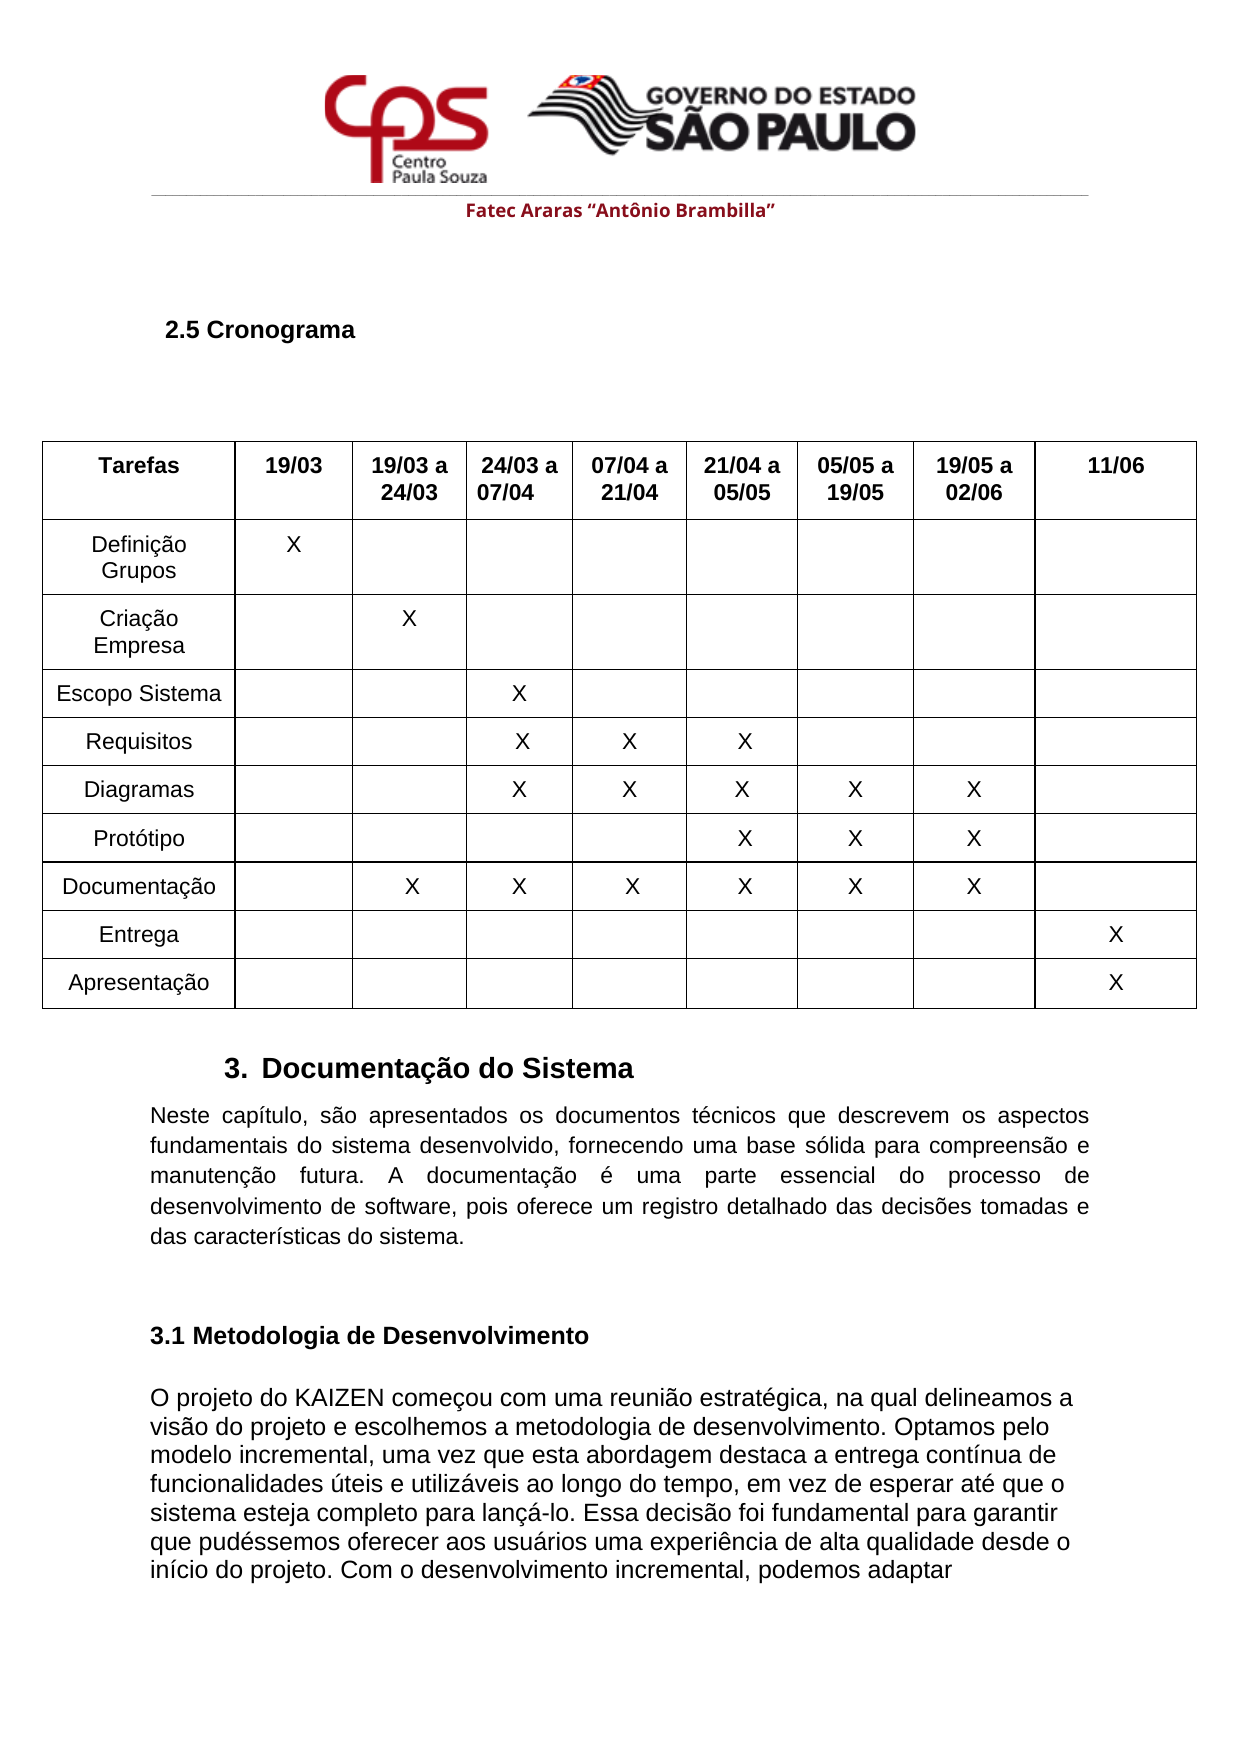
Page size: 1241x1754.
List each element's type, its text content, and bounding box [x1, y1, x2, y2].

table_cell [914, 911, 1034, 958]
table_cell X [467, 718, 572, 765]
table_cell [798, 959, 913, 1008]
list 2.5 Cronograma [165, 315, 1090, 344]
table_cell [914, 670, 1034, 717]
table_cell X [467, 863, 572, 909]
table_cell [798, 670, 913, 717]
table_cell [687, 911, 797, 958]
table_cell [236, 766, 352, 813]
table_header Tarefas [43, 442, 234, 519]
table_cell X [798, 766, 913, 813]
table_cell [467, 911, 572, 958]
table_cell X [573, 718, 686, 765]
table_cell [914, 718, 1034, 765]
table_cell X [798, 814, 913, 861]
table_cell X [1036, 959, 1196, 1008]
table_cell X [573, 863, 686, 909]
table_cell [573, 520, 686, 594]
table_cell [467, 595, 572, 668]
table_cell [353, 911, 466, 958]
table_cell [1036, 718, 1196, 765]
table_cell [236, 863, 352, 909]
table_header 24/03 a 07/04 [467, 442, 572, 519]
table_cell Definição Grupos [43, 520, 234, 594]
table_cell [236, 670, 352, 717]
subtitle Documentação do Sistema [224, 1051, 1090, 1084]
table_header 11/06 [1036, 442, 1196, 519]
table_cell [798, 520, 913, 594]
table_cell Entrega [43, 911, 234, 958]
table_cell [573, 595, 686, 668]
table_cell [687, 595, 797, 668]
table_header 19/03 [236, 442, 352, 519]
table_cell [353, 520, 466, 594]
table_cell [1036, 814, 1196, 861]
table_cell X [914, 863, 1034, 909]
table_cell [687, 670, 797, 717]
table_cell X [573, 766, 686, 813]
table_cell Criação Empresa [43, 595, 234, 668]
table_cell X [914, 766, 1034, 813]
table_cell [236, 814, 352, 861]
table_cell [798, 911, 913, 958]
table_cell X [467, 670, 572, 717]
table_cell Apresentação [43, 959, 234, 1008]
table_cell [353, 766, 466, 813]
table_cell X [687, 718, 797, 765]
table_cell [1036, 595, 1196, 668]
table_cell [1036, 520, 1196, 594]
table_cell [573, 911, 686, 958]
table_header 21/04 a 05/05 [687, 442, 797, 519]
table_cell X [687, 863, 797, 909]
table_cell [914, 520, 1034, 594]
table_cell X [1036, 911, 1196, 958]
table_cell [687, 520, 797, 594]
table_cell X [353, 595, 466, 668]
table_cell [914, 595, 1034, 668]
table_cell [687, 959, 797, 1008]
table_cell Protótipo [43, 814, 234, 861]
table_cell Requisitos [43, 718, 234, 765]
table_cell [467, 520, 572, 594]
table_cell [236, 959, 352, 1008]
table_cell X [914, 814, 1034, 861]
table_header 07/04 a 21/04 [573, 442, 686, 519]
table_cell [573, 959, 686, 1008]
table_cell [467, 959, 572, 1008]
table_cell [353, 814, 466, 861]
table_cell [798, 718, 913, 765]
table_cell [573, 814, 686, 861]
table_cell [353, 959, 466, 1008]
table_cell [798, 595, 913, 668]
table_cell [236, 911, 352, 958]
text Neste capítulo, são apresentados os documentos técnicos que descrevem os aspectos fundamentais do sistema desenvolvido, fornecendo uma base sólida para compreensão e manutenção futura. A documentação é uma parte essencial do processo de desenvolvimento de software, pois oferece um registro detalhado das decisões tomadas e das características do sistema. [150, 1102, 1090, 1249]
table_cell X [687, 766, 797, 813]
table_cell [914, 959, 1034, 1008]
table_cell [1036, 863, 1196, 909]
table_cell [467, 814, 572, 861]
table_cell X [467, 766, 572, 813]
table_header 19/03 a 24/03 [353, 442, 466, 519]
table_cell [236, 718, 352, 765]
picture [324, 75, 916, 183]
table_header 05/05 a 19/05 [798, 442, 913, 519]
table_cell Documentação [43, 863, 234, 909]
table_cell [236, 595, 352, 668]
table_header 19/05 a 02/06 [914, 442, 1034, 519]
table_cell X [687, 814, 797, 861]
table_cell X [236, 520, 352, 594]
table_cell [1036, 670, 1196, 717]
table_cell [353, 718, 466, 765]
table_cell [353, 670, 466, 717]
table_cell X [798, 863, 913, 909]
table_cell [1036, 766, 1196, 813]
table_cell [573, 670, 686, 717]
table_cell X [353, 863, 466, 909]
subtitle Metodologia de Desenvolvimento [150, 1321, 1090, 1349]
table_cell Escopo Sistema [43, 670, 234, 717]
table_cell Diagramas [43, 766, 234, 813]
